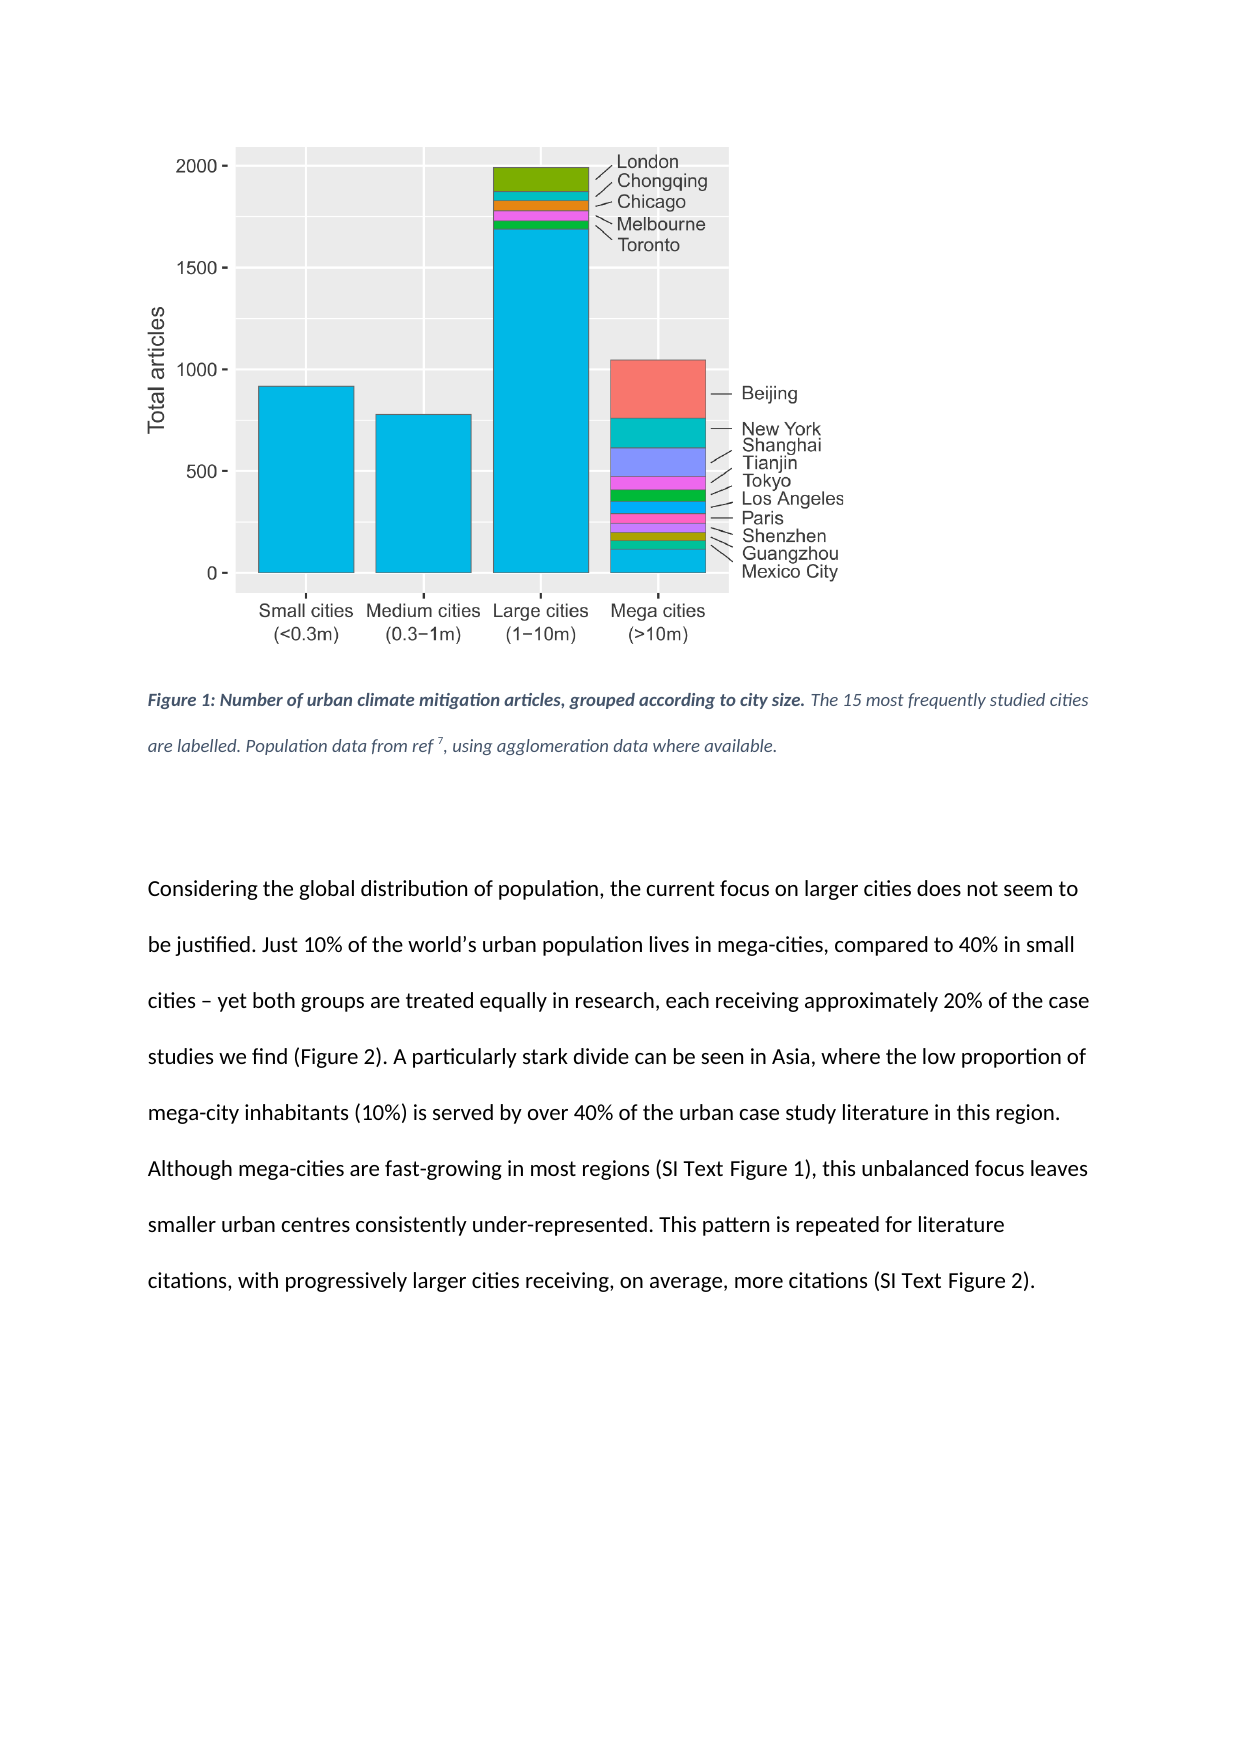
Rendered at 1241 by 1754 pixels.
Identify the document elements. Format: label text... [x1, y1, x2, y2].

text Figure 1: Number of urban climate mitigation articles, grouped according to city size. The 15 most frequently studied cities are labelled. Population data from ref 7, using agglomeration data where available. [148, 688, 1093, 757]
text Considering the global distribution of population, the current focus on larger cities does not seem to be justified. Just 10% of the world’s urban population lives in mega-cities, compared to 40% in small cities – yet both groups are treated equally in research, each receiving approximately 20% of the case studies we find (Figure 2). A particularly stark divide can be seen in Asia, where the low proportion of mega-city inhabitants (10%) is served by over 40% of the urban case study literature in this region. Although mega-cities are fast-growing in most regions (SI Text Figure 1), this unbalanced focus leaves smaller urban centres consistently under-represented. This pattern is repeated for literature citations, with progressively larger cities receiving, on average, more citations (SI Text Figure 2). [148, 874, 1093, 1294]
picture [147, 147, 844, 644]
